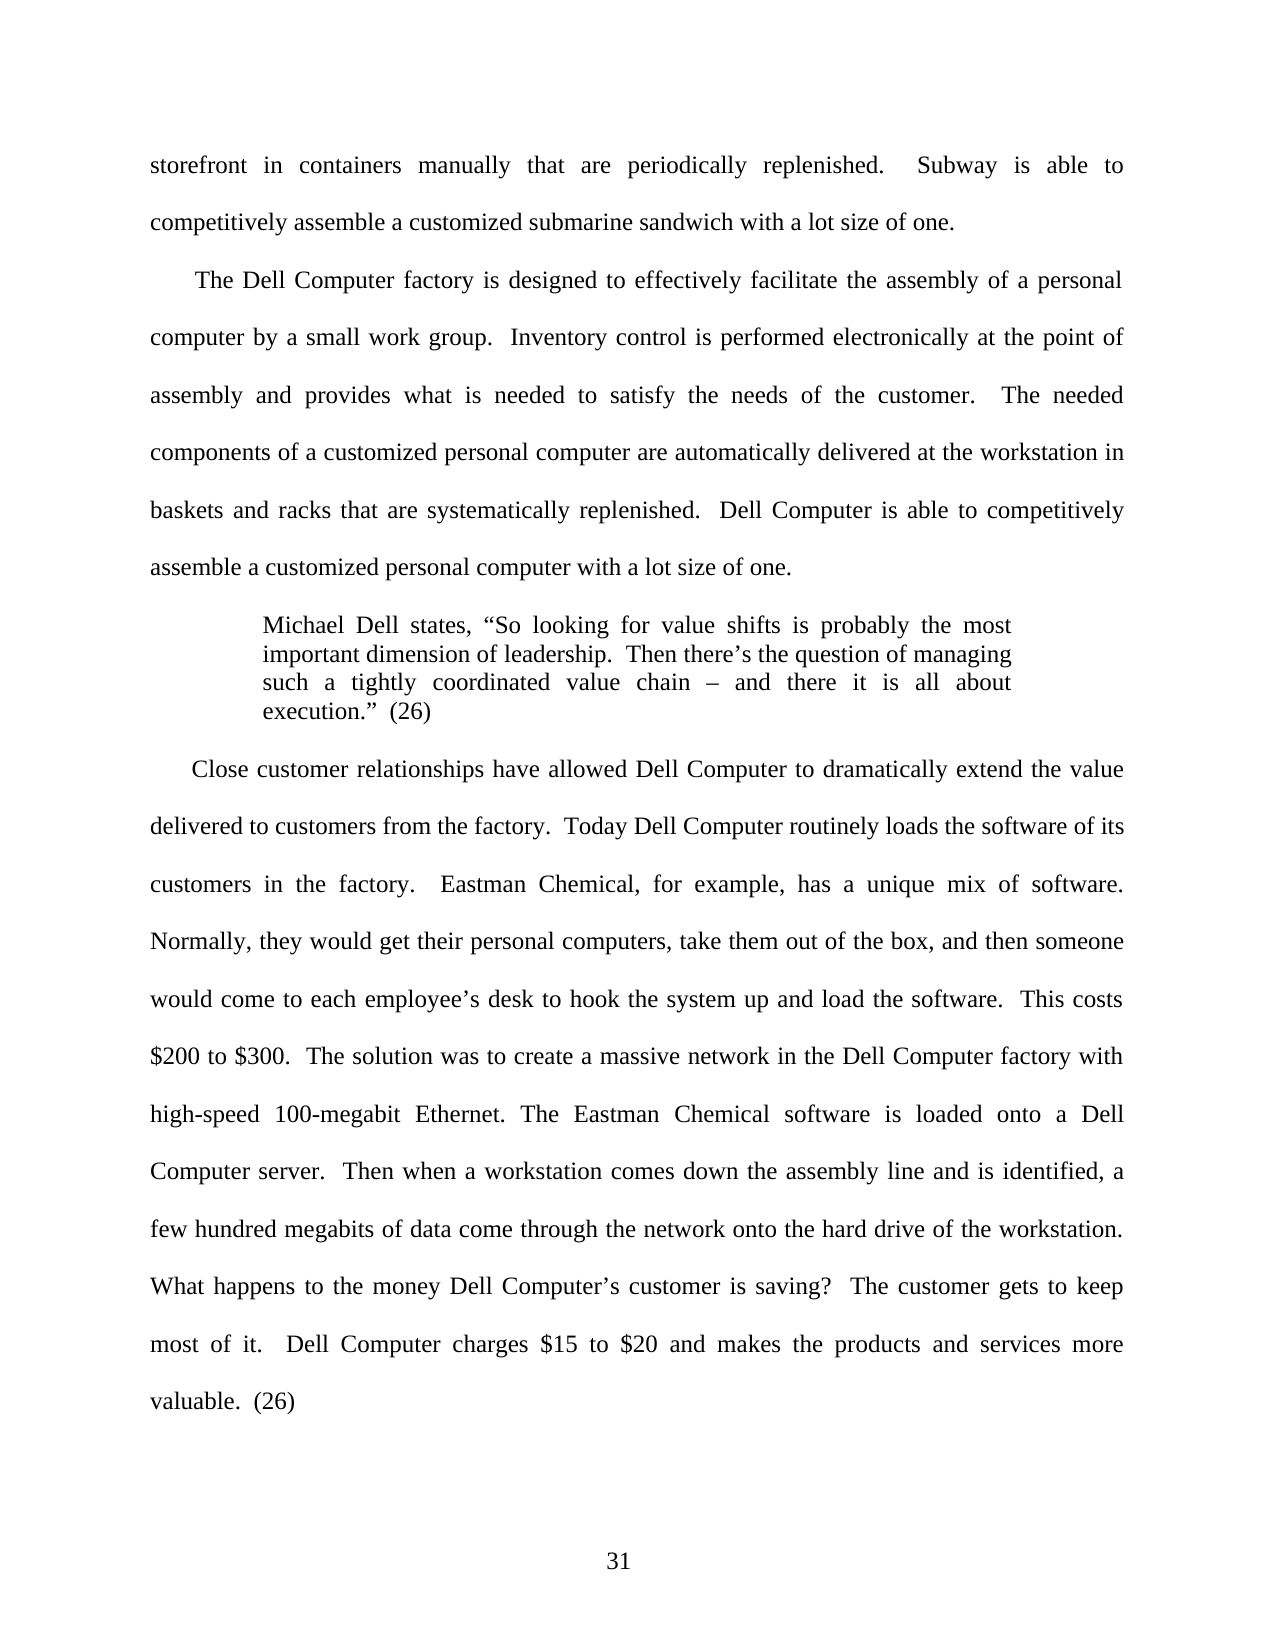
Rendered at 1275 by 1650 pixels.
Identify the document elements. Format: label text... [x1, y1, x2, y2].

text Michael Dell states, “So looking for value shifts is probably the most important dimension of leadership. Then there’s the question of managing such a tightly coordinated value chain – and there it is all about execution.” (26) [262, 610, 1012, 725]
text The Dell Computer factory is designed to effectively facilitate the assembly of a personal computer by a small work group. Inventory control is performed electronically at the point of assembly and provides what is needed to satisfy the needs of the customer. The needed components of a customized personal computer are automatically delivered at the workstation in baskets and racks that are systematically replenished. Dell Computer is able to competitively assemble a customized personal computer with a lot size of one. [150, 265, 1125, 581]
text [150, 150, 1125, 236]
text Close customer relationships have allowed Dell Computer to dramatically extend the value delivered to customers from the factory. Today Dell Computer routinely loads the software of its customers in the factory. Eastman Chemical, for example, has a unique mix of software. Normally, they would get their personal computers, take them out of the box, and then someone would come to each employee’s desk to hook the system up and load the software. This costs $200 to $300. The solution was to create a massive network in the Dell Computer factory with high-speed 100-megabit Ethernet. The Eastman Chemical software is loaded onto a Dell Computer server. Then when a workstation comes down the assembly line and is identified, a few hundred megabits of data come through the network onto the hard drive of the workstation. What happens to the money Dell Computer’s customer is saving? The customer gets to keep most of it. Dell Computer charges $15 to $20 and makes the products and services more valuable. (26) [150, 754, 1125, 1415]
